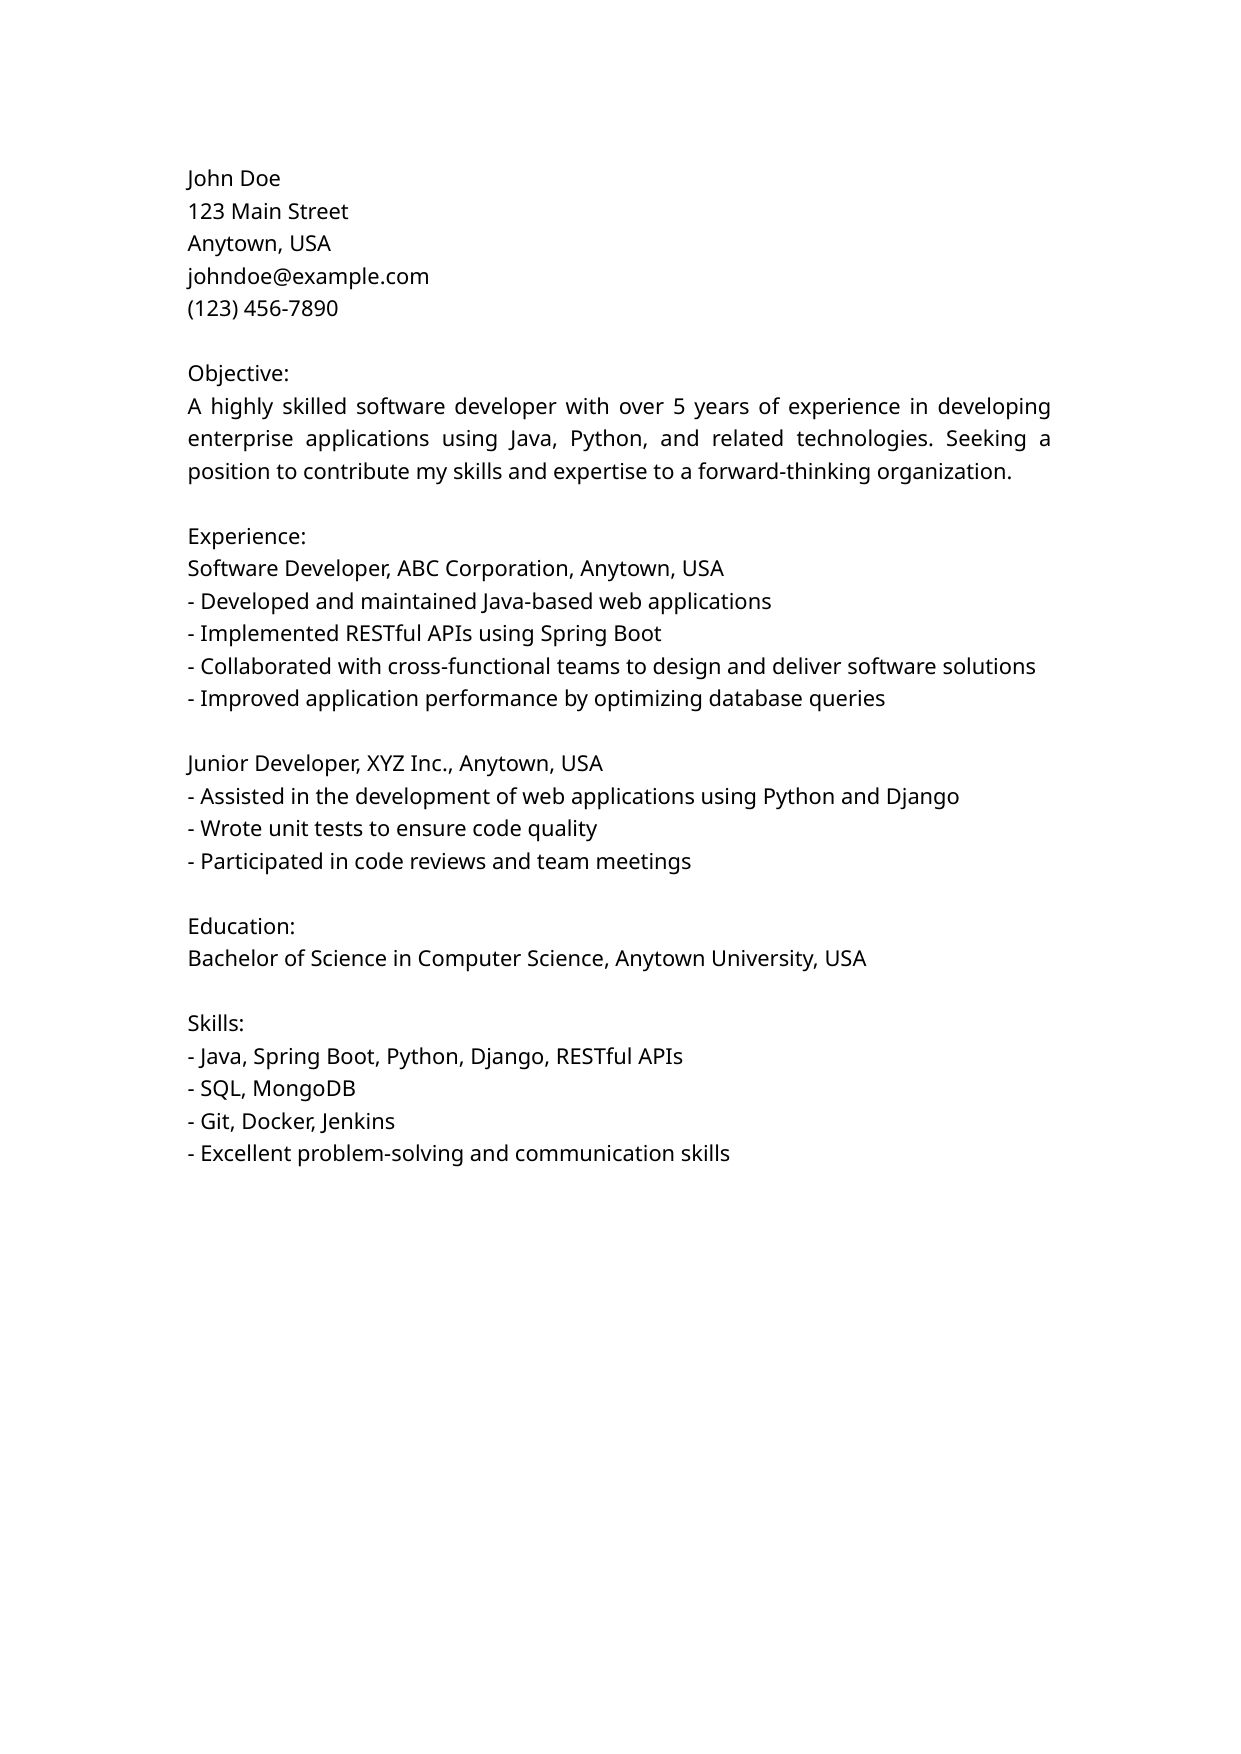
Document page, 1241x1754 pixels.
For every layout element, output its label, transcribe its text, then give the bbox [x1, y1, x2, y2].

text Skills: [187, 1007, 1053, 1039]
text Anytown, USA [187, 227, 1053, 259]
text - Git, Docker, Jenkins [187, 1104, 1053, 1137]
text A highly skilled software developer with over 5 years of experience in developing enterprise applications using Java, Python, and related technologies. Seeking a position to contribute my skills and expertise to a forward-thinking organization. [187, 389, 1053, 487]
text John Doe [187, 162, 1053, 194]
text - Excellent problem-solving and communication skills [187, 1137, 1053, 1169]
text - Wrote unit tests to ensure code quality [187, 812, 1053, 844]
text - Improved application performance by optimizing database queries [187, 682, 1053, 714]
text Education: [187, 909, 1053, 942]
text - SQL, MongoDB [187, 1072, 1053, 1104]
text Junior Developer, XYZ Inc., Anytown, USA [187, 747, 1053, 779]
text - Assisted in the development of web applications using Python and Django [187, 779, 1053, 812]
text - Developed and maintained Java-based web applications [187, 584, 1053, 617]
text - Java, Spring Boot, Python, Django, RESTful APIs [187, 1039, 1053, 1072]
text Software Developer, ABC Corporation, Anytown, USA [187, 552, 1053, 584]
text Objective: [187, 357, 1053, 389]
text 123 Main Street [187, 194, 1053, 227]
text - Implemented RESTful APIs using Spring Boot [187, 617, 1053, 649]
text - Collaborated with cross-functional teams to design and deliver software solutions [187, 649, 1053, 682]
text johndoe@example.com [187, 259, 1053, 292]
text - Participated in code reviews and team meetings [187, 844, 1053, 877]
text Experience: [187, 519, 1053, 552]
text (123) 456-7890 [187, 292, 1053, 324]
text Bachelor of Science in Computer Science, Anytown University, USA [187, 942, 1053, 974]
